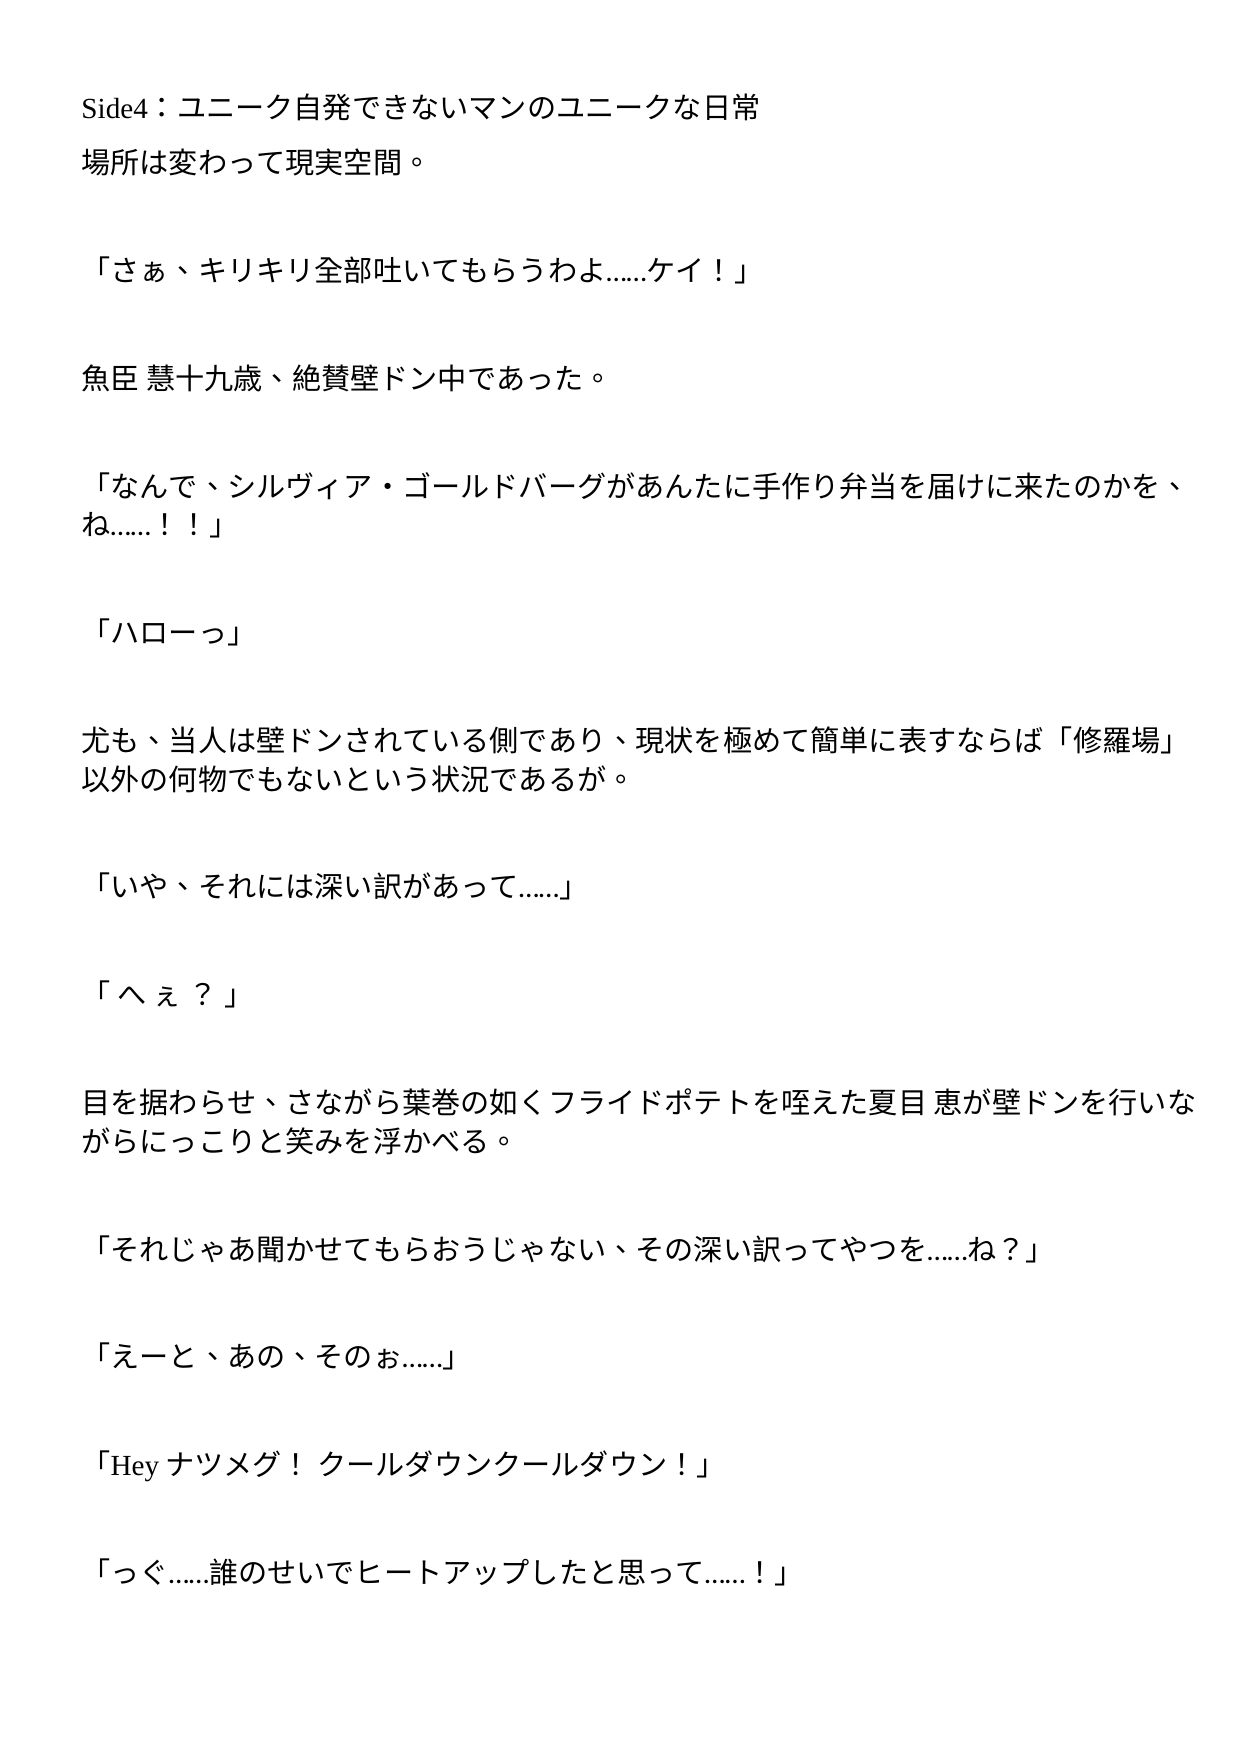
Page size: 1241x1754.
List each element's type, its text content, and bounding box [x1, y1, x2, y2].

text 「えーと、あの、そのぉ……」 [81, 1339, 1215, 1375]
text 魚臣 慧十九歳、絶賛壁ドン中であった。 [81, 361, 1215, 397]
text 「なんで、シルヴィア・ゴールドバーグがあんたに手作り弁当を届けに来たのかを、ね……！！」 [81, 469, 1215, 543]
text 「それじゃあ聞かせてもらおうじゃない、その深い訳ってやつを……ね？」 [81, 1232, 1215, 1267]
text 場所は変わって現実空間。 [81, 145, 1215, 181]
text 目を据わらせ、さながら葉巻の如くフライドポテトを咥えた夏目 恵が壁ドンを行いながらにっこりと笑みを浮かべる。 [81, 1085, 1215, 1159]
text 「さぁ、キリキリ全部吐いてもらうわよ……ケイ！」 [81, 253, 1215, 289]
text 尤も、当人は壁ドンされている側であり、現状を極めて簡単に表すならば「修羅場」以外の何物でもないという状況であるが。 [81, 723, 1215, 797]
text 「ハローっ」 [81, 615, 1215, 651]
text Side4：ユニーク自発できないマンのユニークな日常 [81, 90, 1215, 126]
text 「 へ ぇ ？ 」 [81, 977, 1215, 1013]
text 「っぐ……誰のせいでヒートアップしたと思って……！」 [81, 1555, 1215, 1591]
text 「いや、それには深い訳があって……」 [81, 869, 1215, 905]
text 「Heyナツメグ！ クールダウンクールダウン！」 [81, 1447, 1215, 1483]
